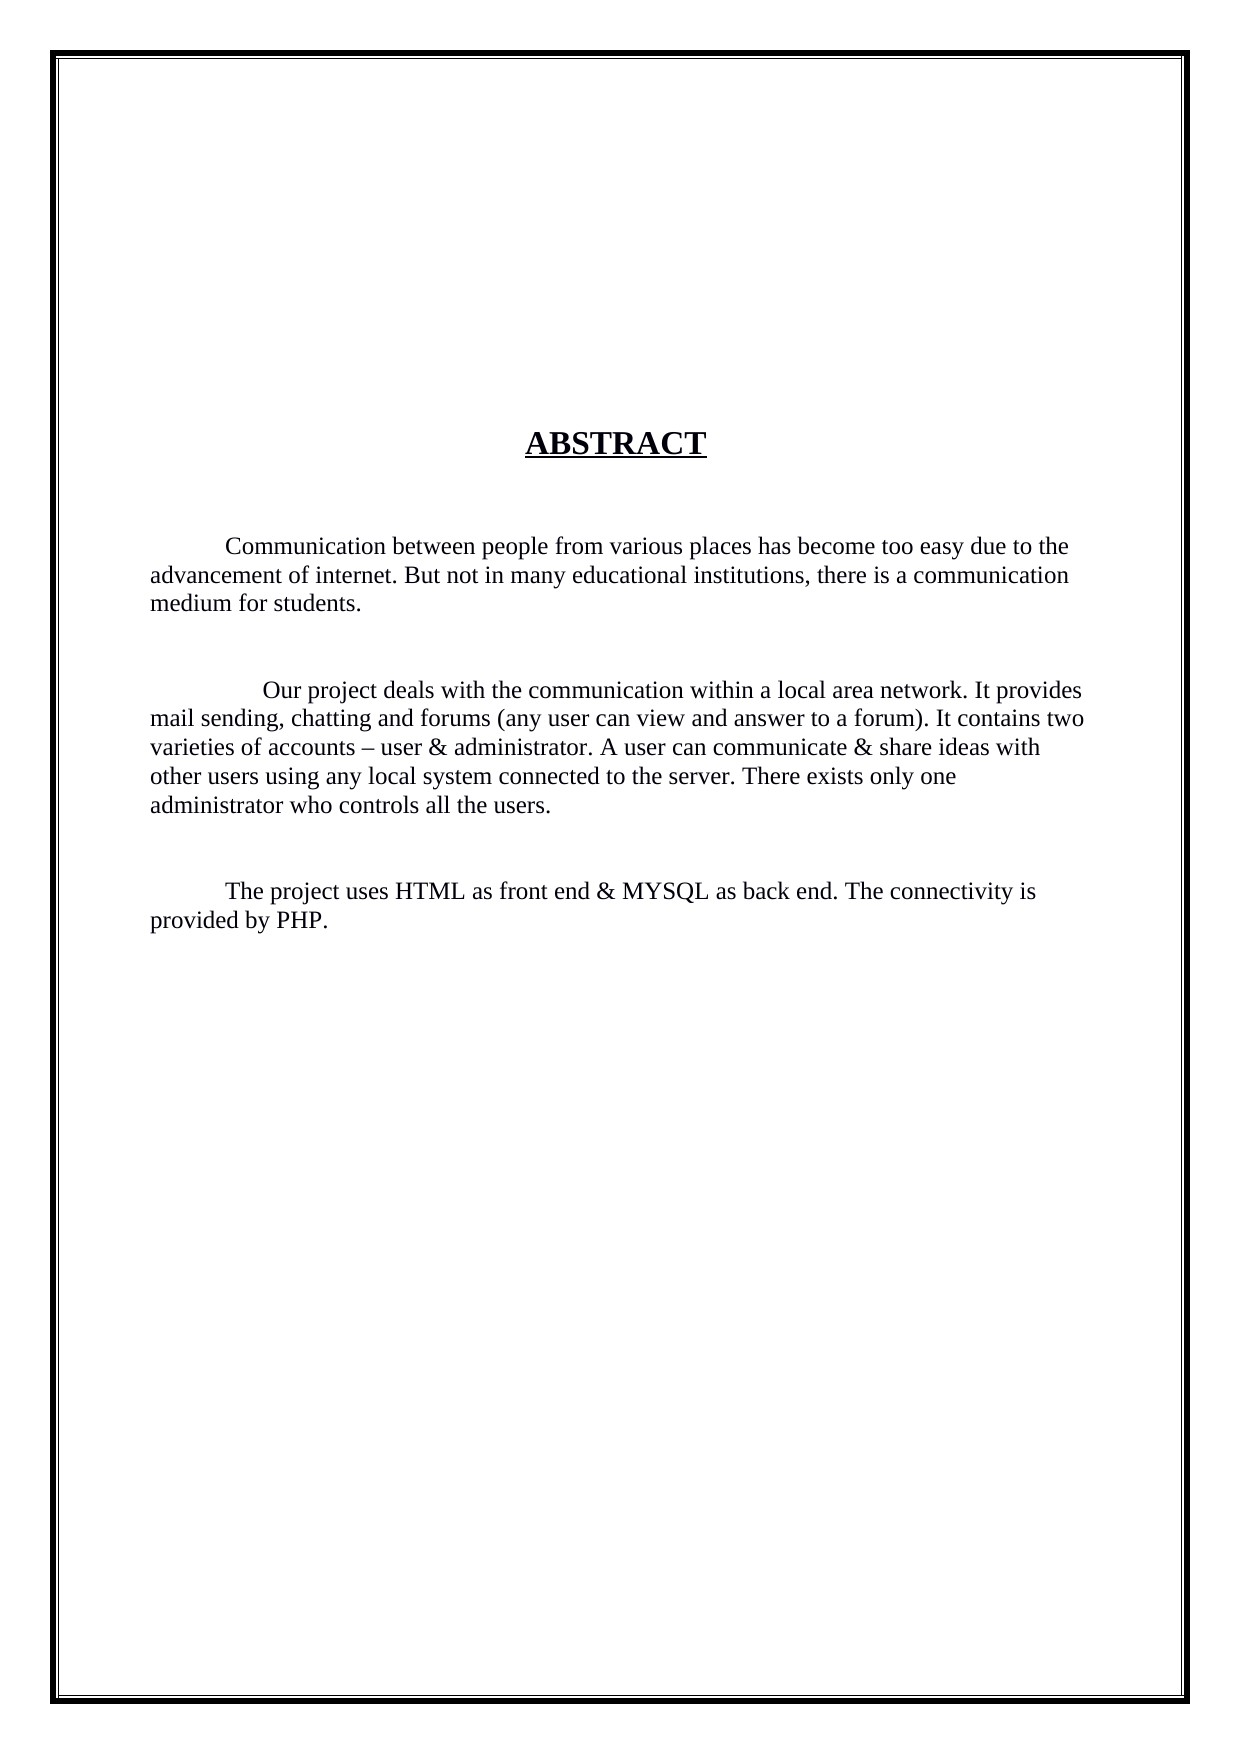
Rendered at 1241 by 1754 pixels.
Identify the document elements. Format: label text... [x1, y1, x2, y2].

text The project uses HTML as front end & MYSQL as back end. The connectivity is provided by PHP. [150, 876, 1090, 933]
text Our project deals with the communication within a local area network. It provides mail sending, chatting and forums (any user can view and answer to a forum). It contains two varieties of accounts – user & administrator. A user can communicate & share ideas with other users using any local system connected to the server. There exists only one administrator who controls all the users. [150, 675, 1090, 818]
text ABSTRACT [525, 423, 1090, 461]
text Communication between people from various places has become too easy due to the advancement of internet. But not in many educational institutions, there is a communication medium for students. [150, 531, 1090, 617]
